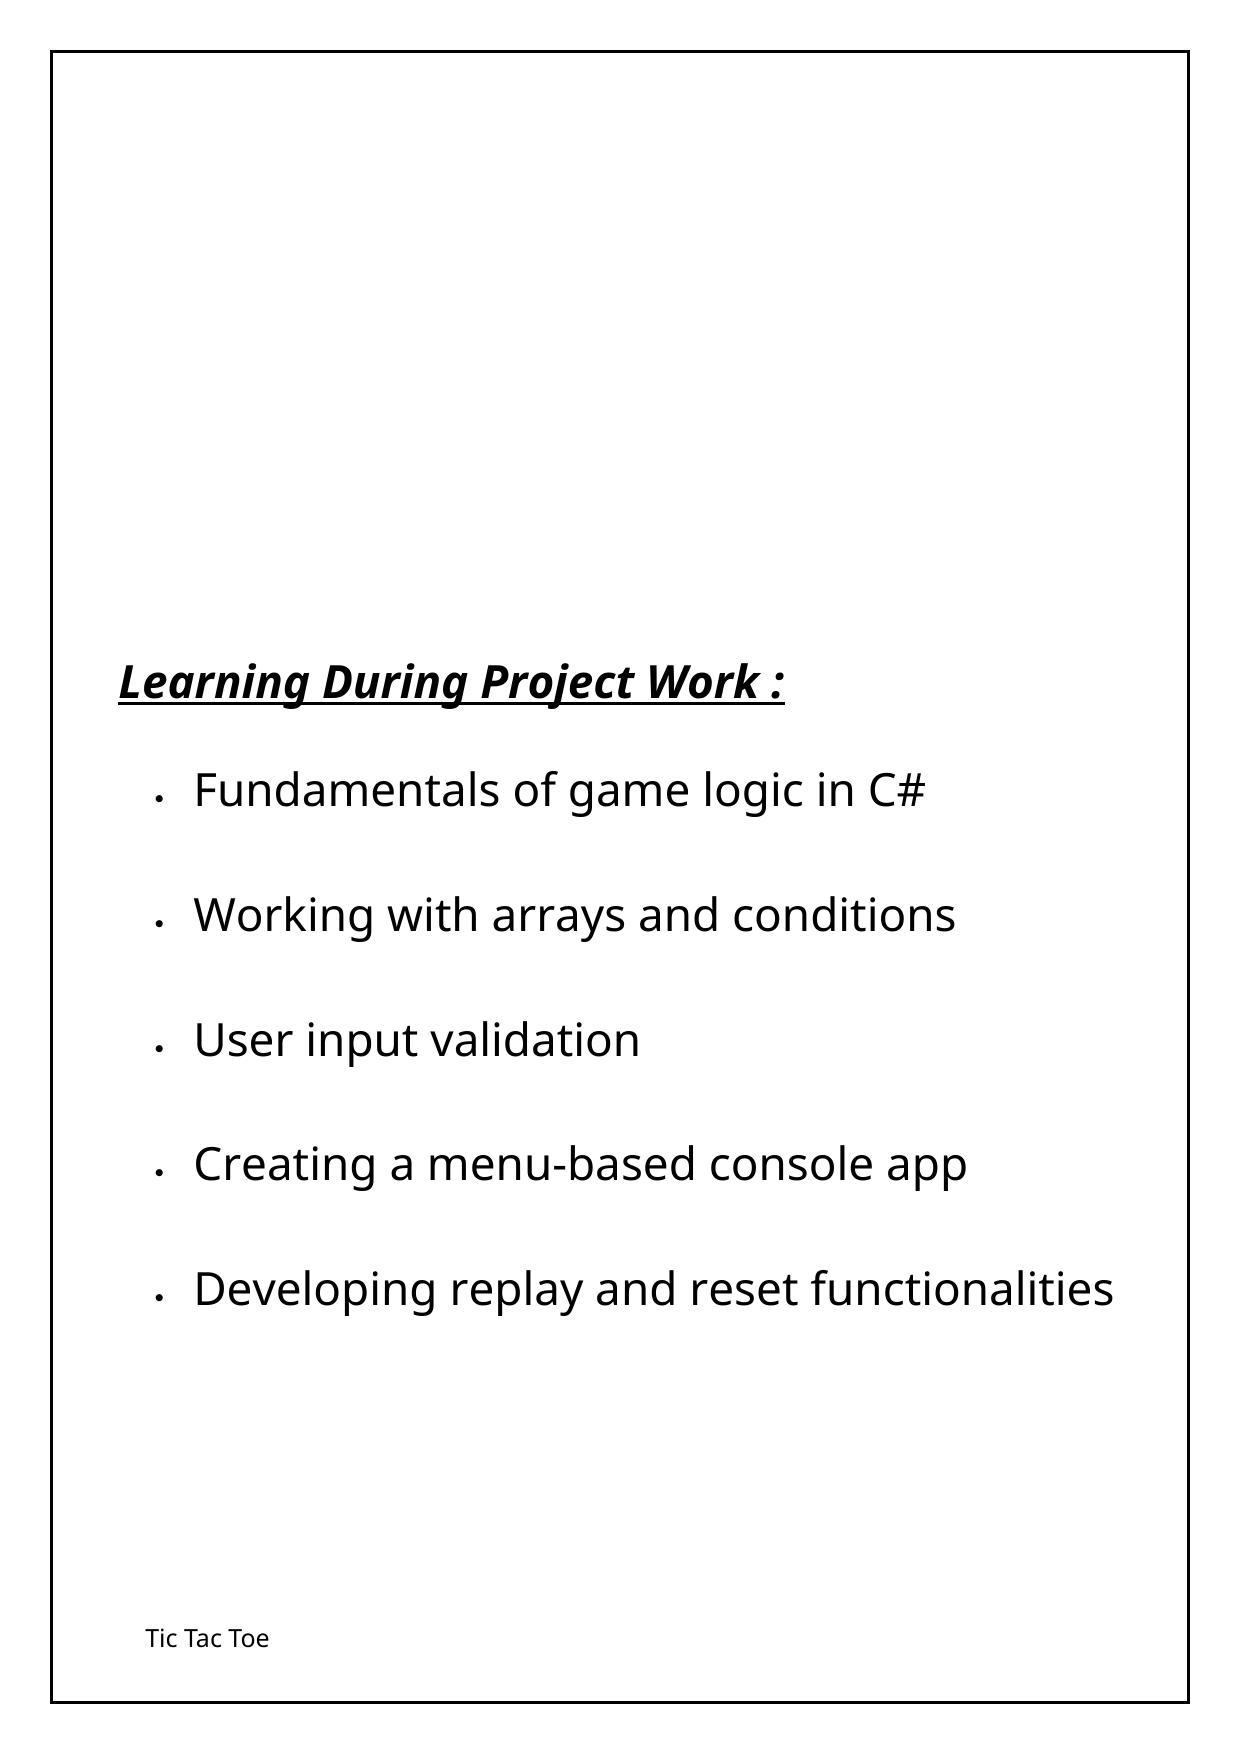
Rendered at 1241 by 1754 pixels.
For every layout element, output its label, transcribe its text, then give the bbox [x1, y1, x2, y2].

list Creating a menu-based console app [156, 1132, 1137, 1194]
list Fundamentals of game logic in C# [156, 757, 1137, 820]
text Learning During Project Work : [118, 649, 1137, 712]
list Working with arrays and conditions [156, 882, 1137, 944]
list User input validation [156, 1007, 1137, 1069]
list Developing replay and reset functionalities [156, 1257, 1137, 1319]
